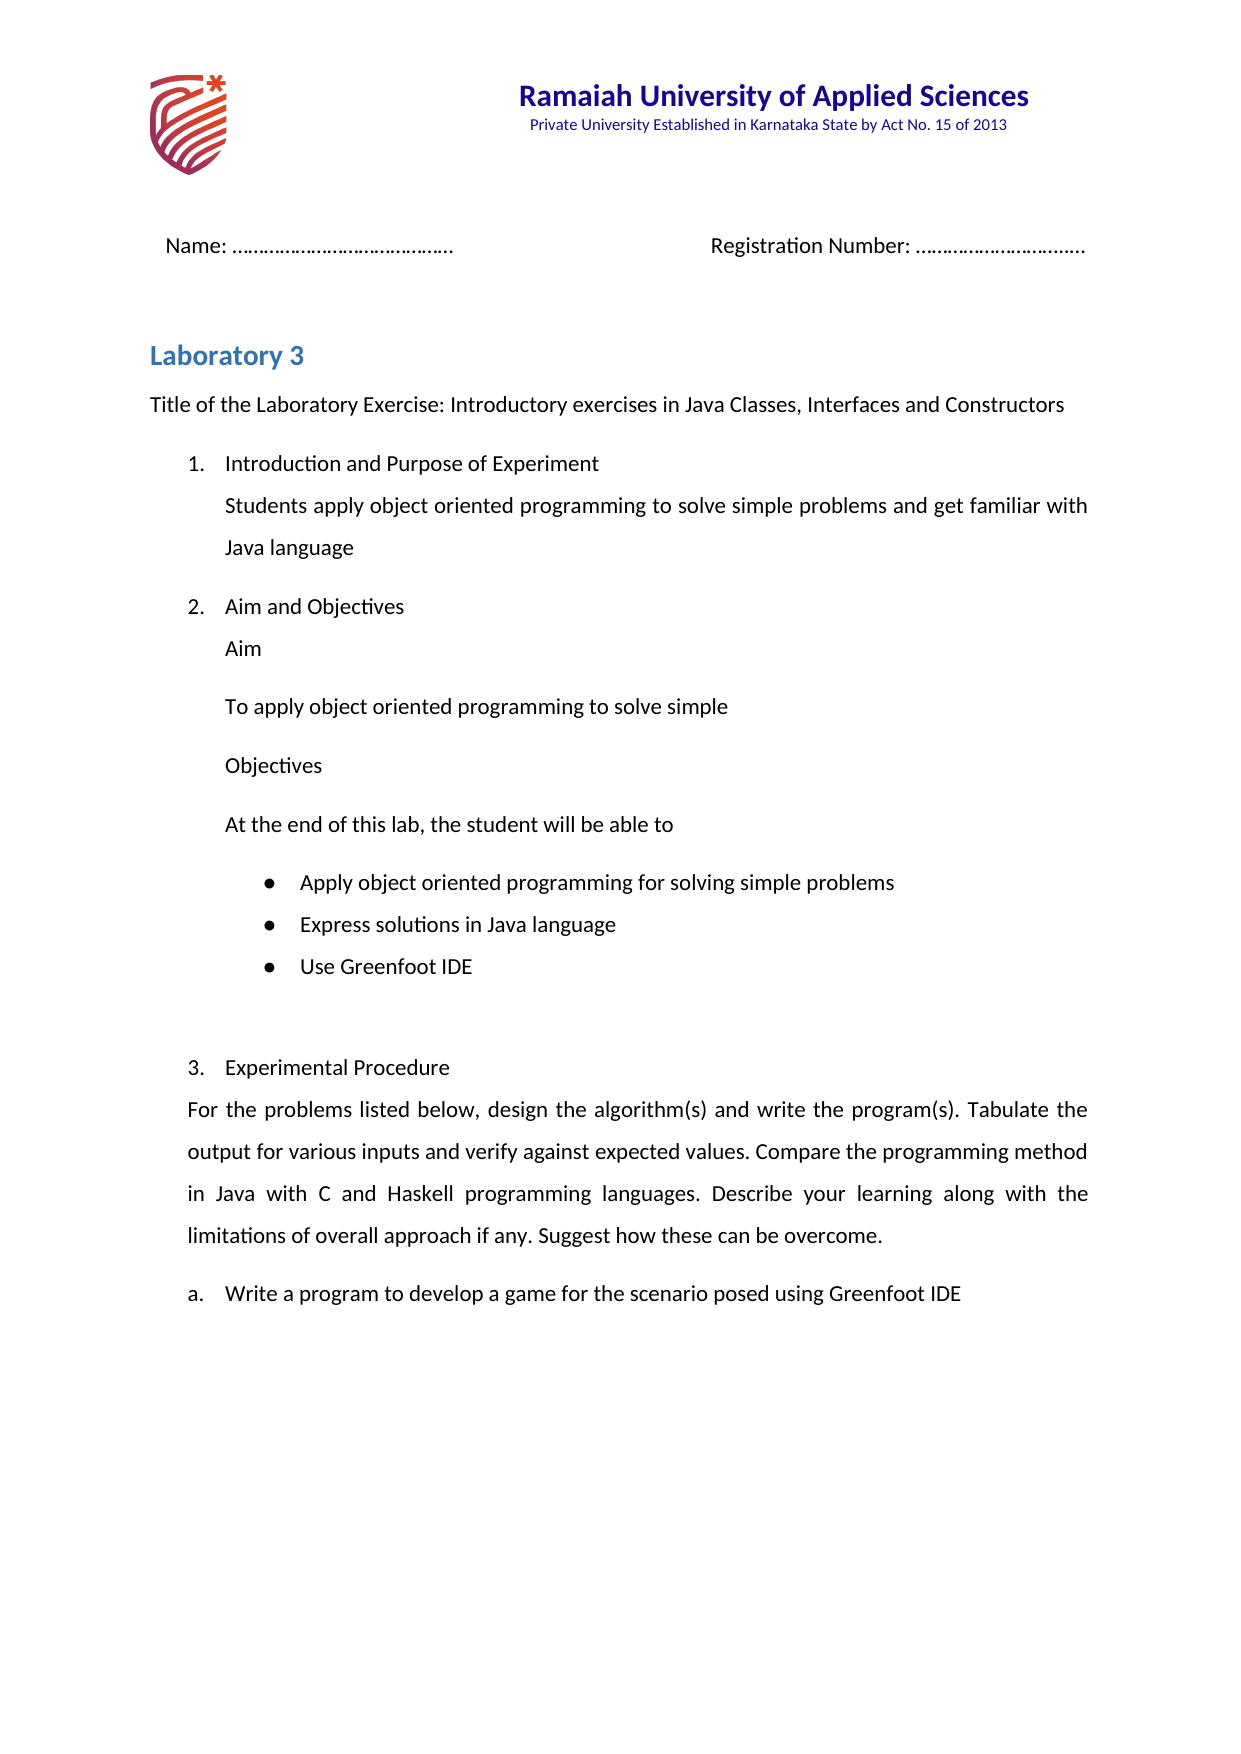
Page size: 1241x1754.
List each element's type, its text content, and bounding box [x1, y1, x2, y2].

text At the end of this lab, the student will be able to [187, 810, 1090, 838]
subtitle Laboratory 3 [150, 337, 1090, 373]
list Introduction and Purpose of Experiment [187, 449, 1090, 477]
text Students apply object oriented programming to solve simple problems and get familiar with Java language [225, 491, 1090, 561]
list Express solutions in Java language [262, 910, 1090, 938]
text For the problems listed below, design the algorithm(s) and write the program(s). Tabulate the output for various inputs and verify against expected values. Compare the programming method in Java with C and Haskell programming languages. Describe your learning along with the limitations of overall approach if any. Suggest how these can be overcome. [187, 1095, 1090, 1249]
list Apply object oriented programming for solving simple problems [262, 868, 1090, 896]
list Experimental Procedure [187, 1053, 1090, 1081]
text Objectives [187, 751, 1090, 779]
list Aim and Objectives [187, 592, 1090, 620]
text Aim [187, 634, 1090, 662]
text Title of the Laboratory Exercise: Introductory exercises in Java Classes, Interfaces and Constructors [150, 391, 1090, 418]
text a. Write a program to develop a game for the scenario posed using Greenfoot IDE [187, 1279, 1090, 1307]
picture [150, 75, 227, 175]
text To apply object oriented programming to solve simple [225, 692, 1090, 720]
list Use Greenfoot IDE [262, 952, 1090, 980]
